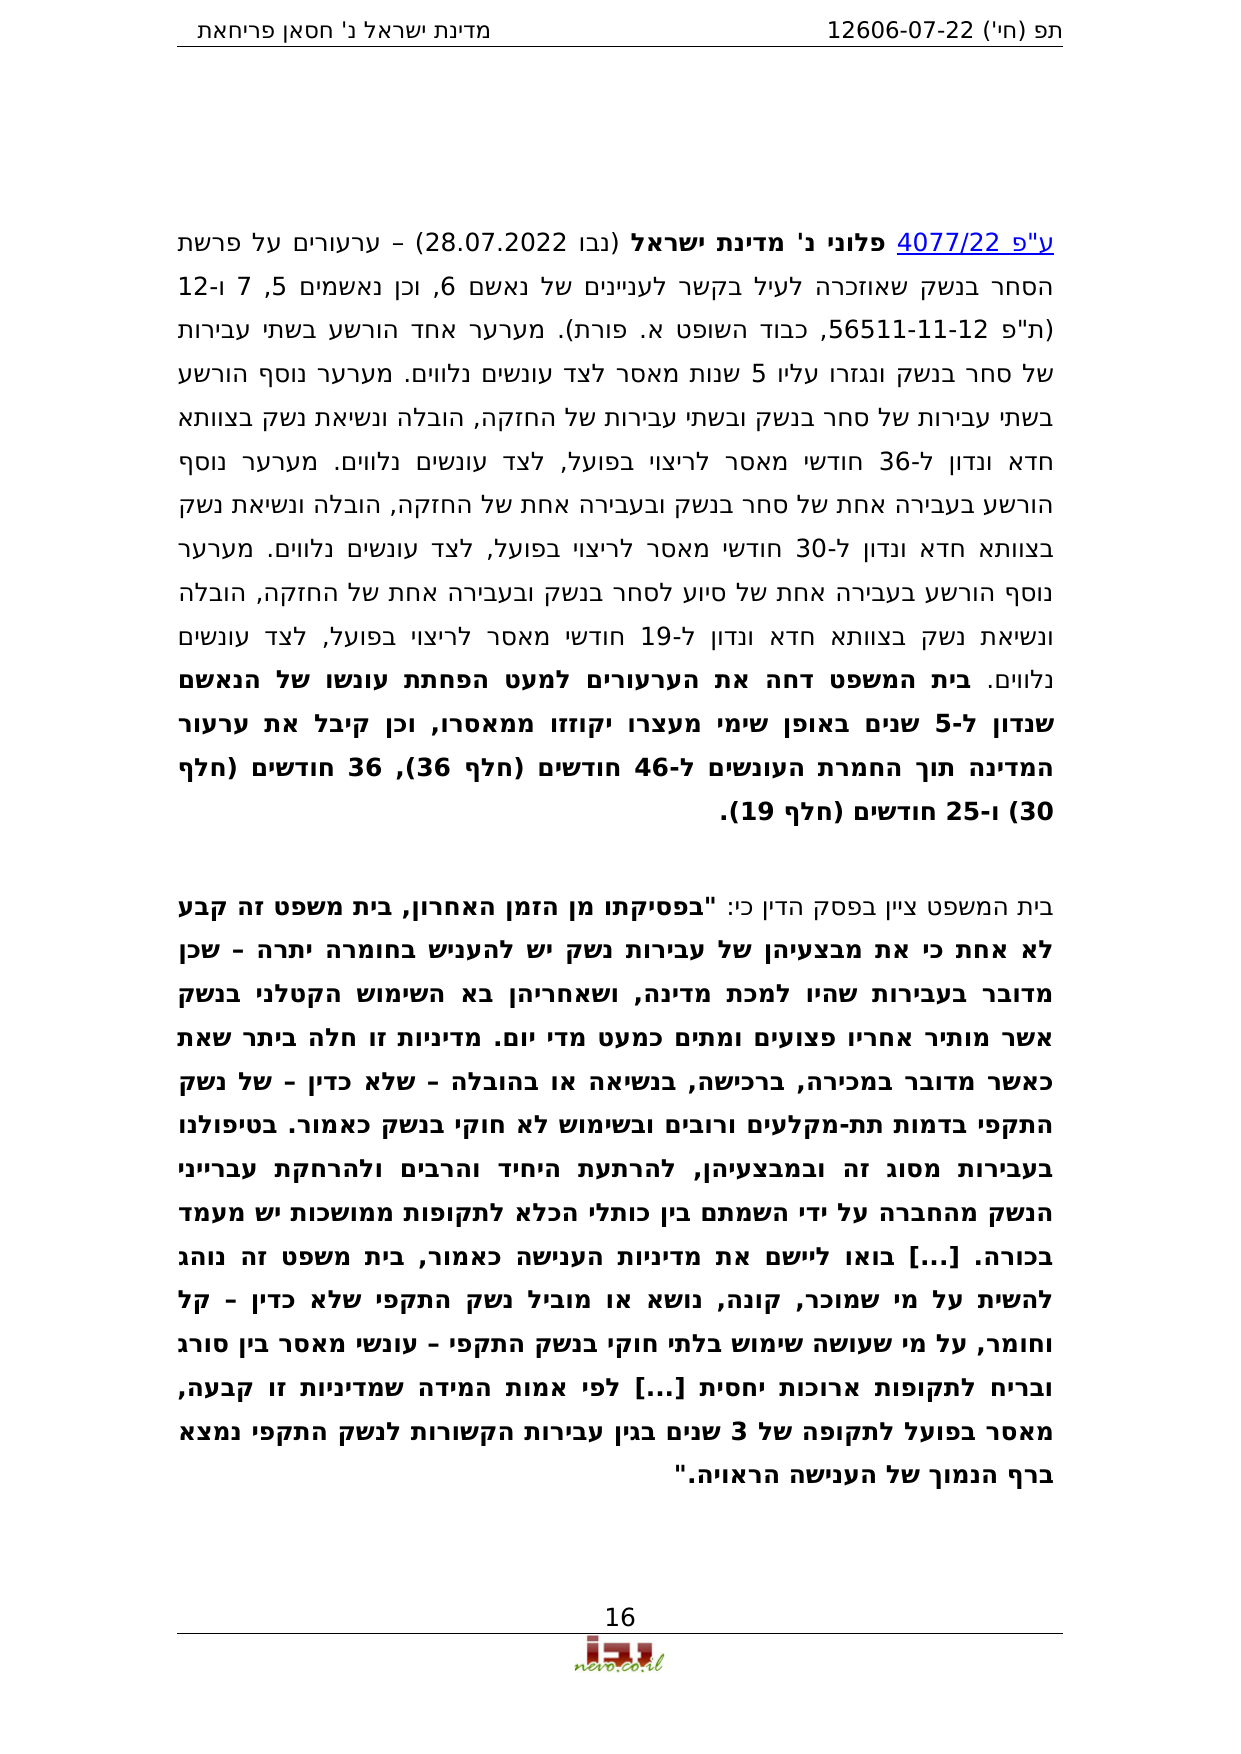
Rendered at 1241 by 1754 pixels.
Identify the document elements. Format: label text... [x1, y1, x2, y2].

picture [574, 1635, 666, 1673]
list ע"פ 4077/22 פלוני נ' מדינת ישראל (נבו 28.07.2022) – ערעורים על פרשת הסחר בנשק שאוזכרה לעיל בקשר לעניינים של נאשם 6, וכן נאשמים 5, 7 ו-12 (ת"פ 56511-11-12, כבוד השופט א. פורת). מערער אחד הורשע בשתי עבירות של סחר בנשק ונגזרו עליו 5 שנות מאסר לצד עונשים נלווים. מערער נוסף הורשע בשתי עבירות של סחר בנשק ובשתי עבירות של החזקה, הובלה ונשיאת נשק בצוותא חדא ונדון ל-36 חודשי מאסר לריצוי בפועל, לצד עונשים נלווים. מערער נוסף הורשע בעבירה אחת של סחר בנשק ובעבירה אחת של החזקה, הובלה ונשיאת נשק בצוותא חדא ונדון ל-30 חודשי מאסר לריצוי בפועל, לצד עונשים נלווים. מערער נוסף הורשע בעבירה אחת של סיוע לסחר בנשק ובעבירה אחת של החזקה, הובלה ונשיאת נשק בצוותא חדא ונדון ל-19 חודשי מאסר לריצוי בפועל, לצד עונשים נלווים. בית המשפט דחה את הערעורים למעט הפחתת עונשו של הנאשם שנדון ל-5 שנים באופן שימי מעצרו יקוזזו ממאסרו, וכן קיבל את ערעור המדינה תוך החמרת העונשים ל-46 חודשים (חלף 36), 36 חודשים (חלף 30) ו-25 חודשים (חלף 19). [177, 228, 1054, 826]
list בית המשפט ציין בפסק הדין כי: "בפסיקתו מן הזמן האחרון, בית משפט זה קבע לא אחת כי את מבצעיהן של עבירות נשק יש להעניש בחומרה יתרה – שכן מדובר בעבירות שהיו למכת מדינה, ושאחריהן בא השימוש הקטלני בנשק אשר מותיר אחריו פצועים ומתים כמעט מדי יום. מדיניות זו חלה ביתר שאת כאשר מדובר במכירה, ברכישה, בנשיאה או בהובלה – שלא כדין – של נשק התקפי בדמות תת-מקלעים ורובים ובשימוש לא חוקי בנשק כאמור. בטיפולנו בעבירות מסוג זה ובמבצעיהן, להרתעת היחיד והרבים ולהרחקת עברייני הנשק מהחברה על ידי השמתם בין כותלי הכלא לתקופות ממושכות יש מעמד בכורה. [...] בואו ליישם את מדיניות הענישה כאמור, בית משפט זה נוהג להשית על מי שמוכר, קונה, נושא או מוביל נשק התקפי שלא כדין – קל וחומר, על מי שעושה שימוש בלתי חוקי בנשק התקפי – עונשי מאסר בין סורג ובריח לתקופות ארוכות יחסית [...] לפי אמות המידה שמדיניות זו קבעה, מאסר בפועל לתקופה של 3 שנים בגין עבירות הקשורות לנשק התקפי נמצא ברף הנמוך של הענישה הראויה." [177, 892, 1054, 1490]
